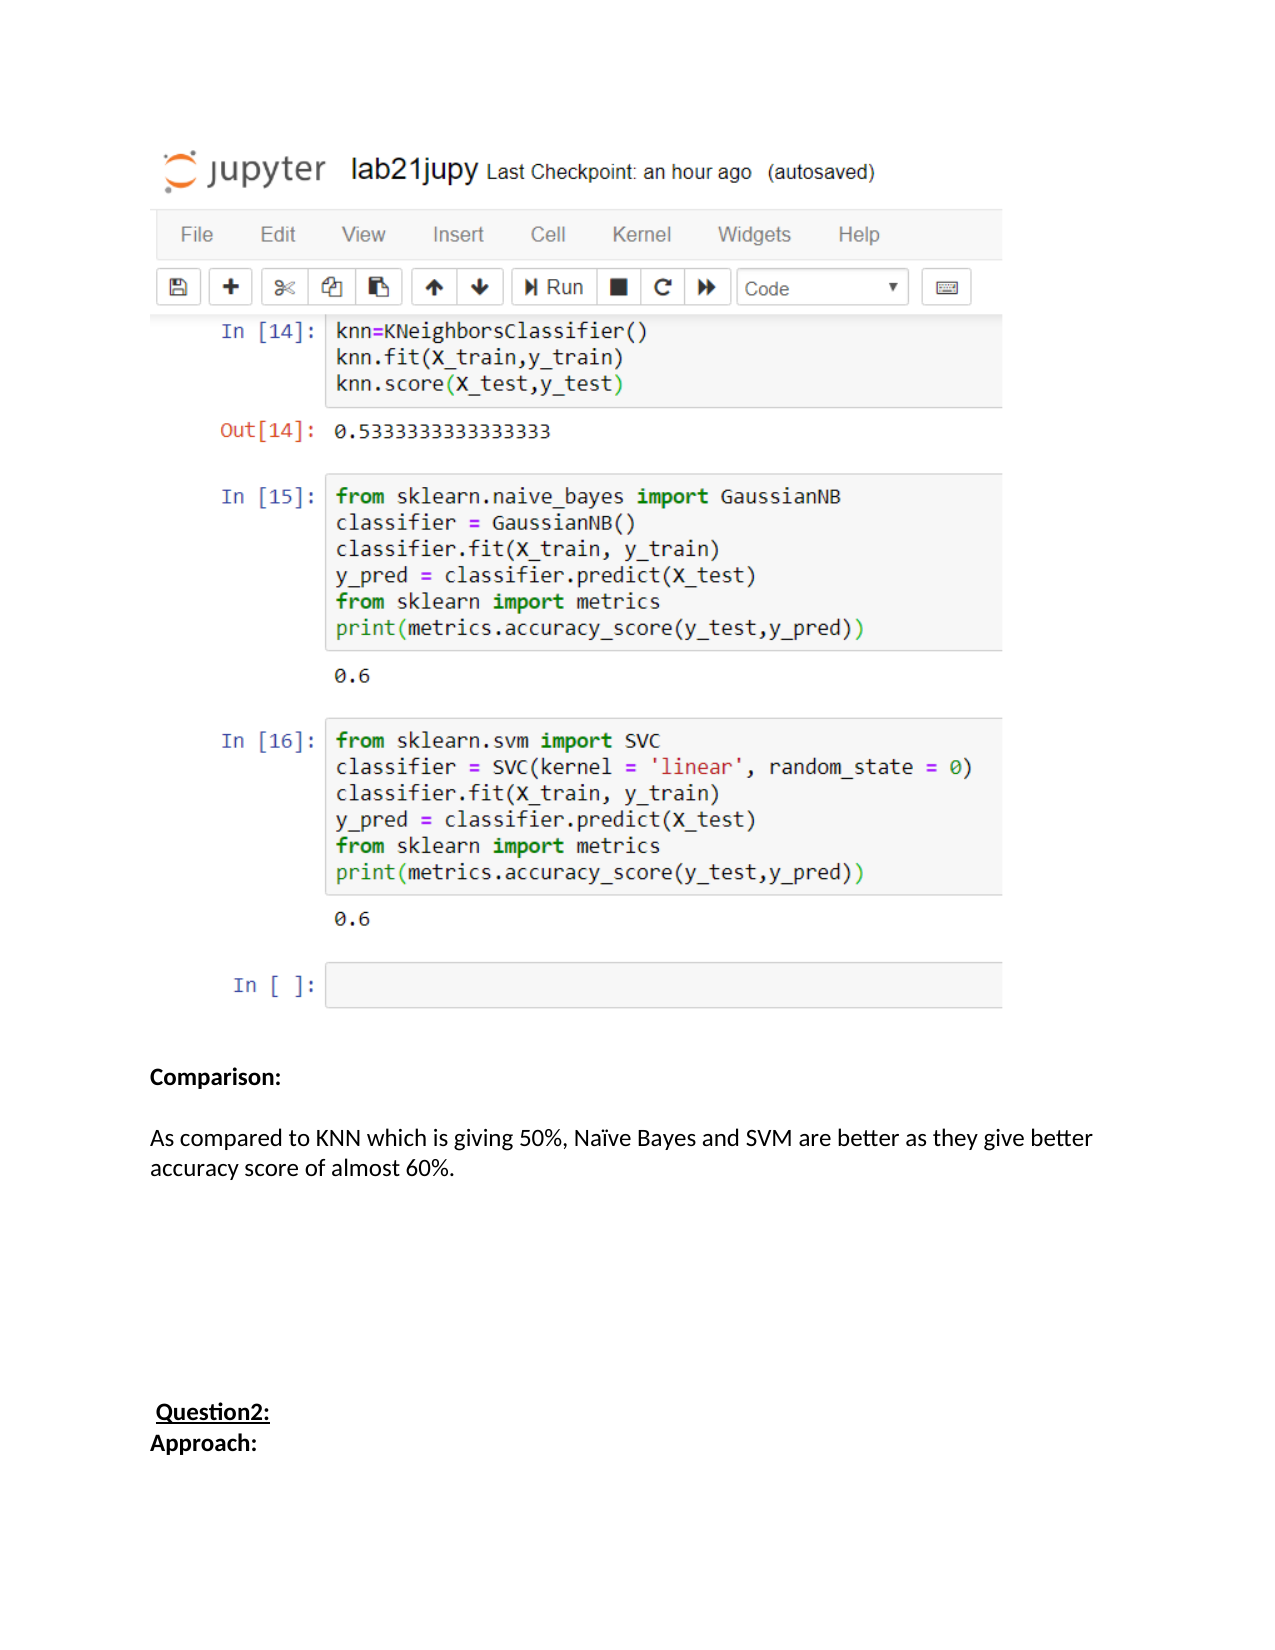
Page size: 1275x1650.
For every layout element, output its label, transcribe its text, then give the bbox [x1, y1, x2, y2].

text Comparison: [150, 1061, 1125, 1091]
text As compared to KNN which is giving 50%, Naïve Bayes and SVM are better as they give better accuracy score of almost 60%. [150, 1122, 1125, 1183]
text Approach: [150, 1427, 1125, 1457]
text Question2: [150, 1396, 1125, 1427]
